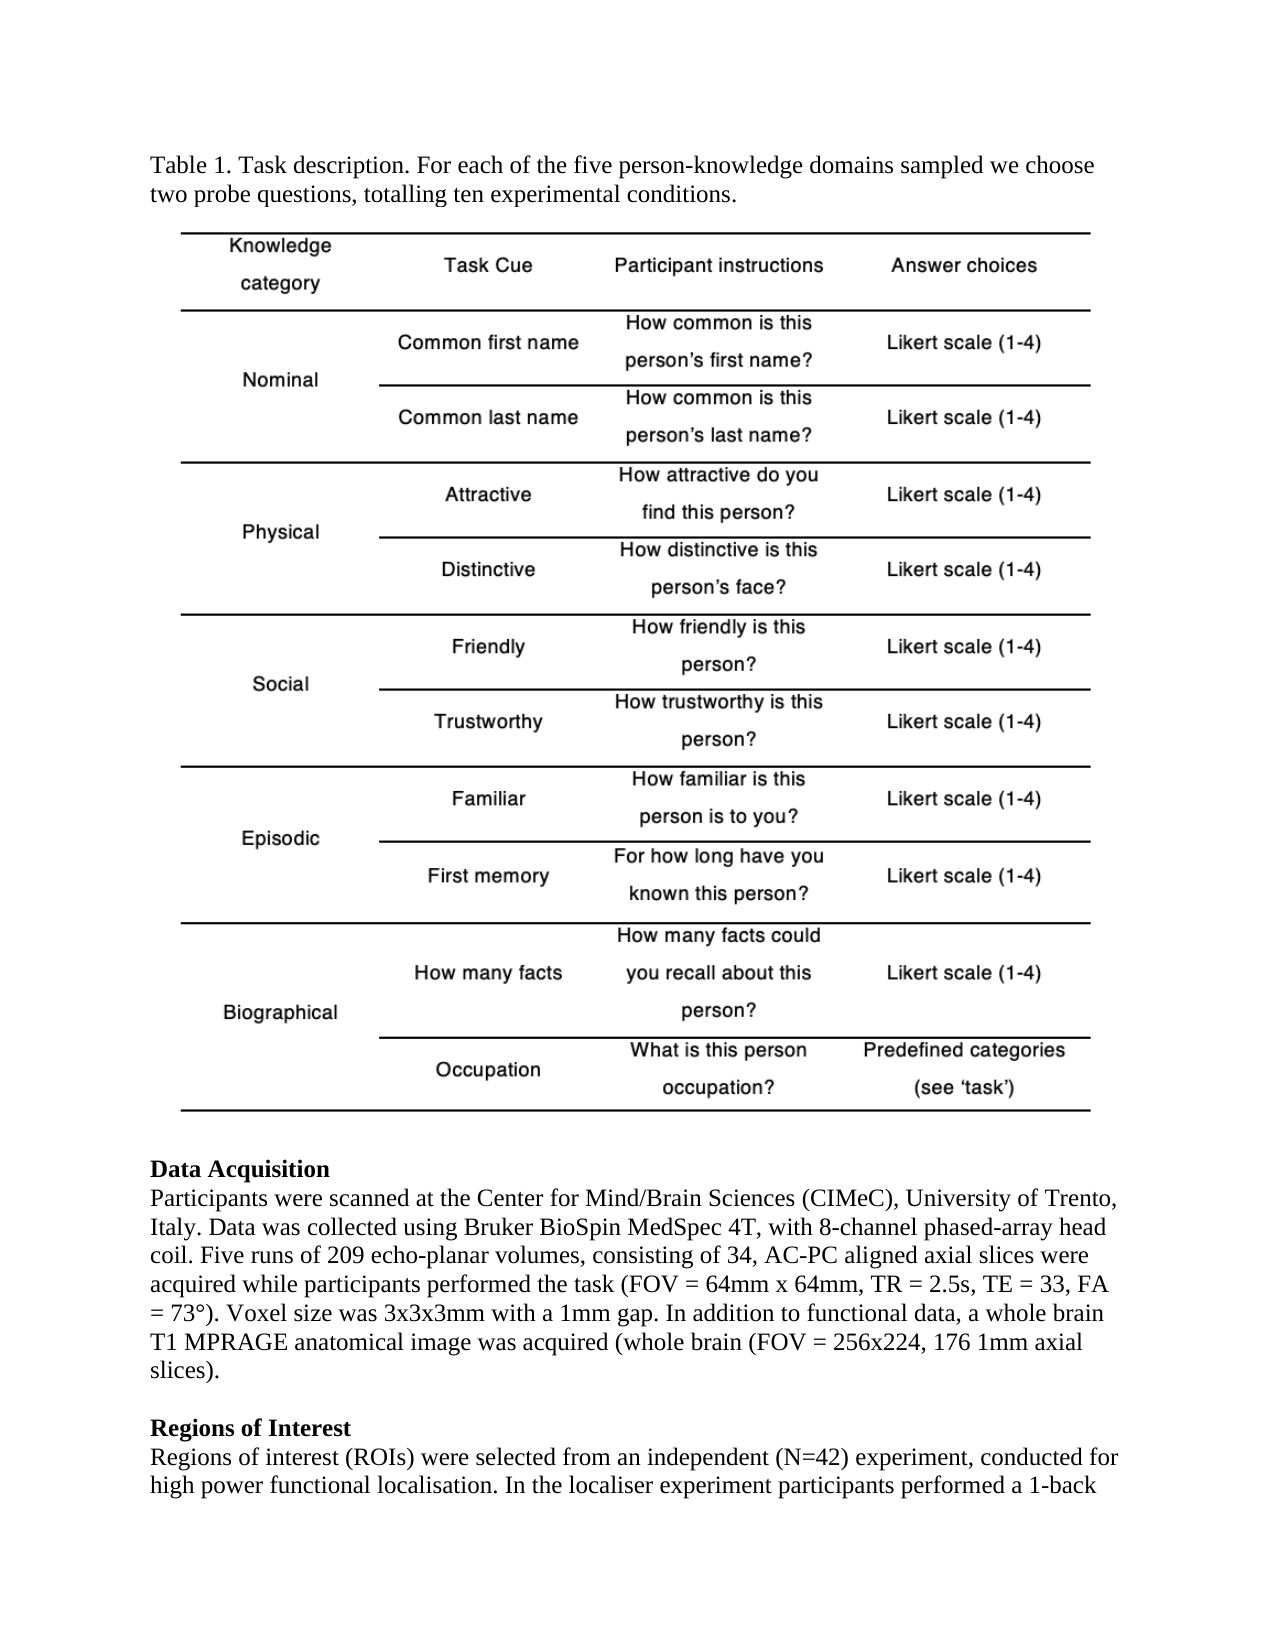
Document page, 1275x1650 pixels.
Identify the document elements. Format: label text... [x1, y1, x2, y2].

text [150, 1442, 1125, 1499]
text Regions of Interest [150, 1413, 1125, 1442]
text Table 1. Task description. For each of the five person-knowledge domains sampled we choose two probe questions, totalling ten experimental conditions. [150, 150, 1125, 207]
text Data Acquisition [150, 1154, 1125, 1183]
picture [150, 207, 1125, 1126]
text Participants were scanned at the Center for Mind/Brain Sciences (CIMeC), University of Trento, Italy. Data was collected using Bruker BioSpin MedSpec 4T, with 8-channel phased-array head coil. Five runs of 209 echo-planar volumes, consisting of 34, AC-PC aligned axial slices were acquired while participants performed the task (FOV = 64mm x 64mm, TR = 2.5s, TE = 33, FA = 73°). Voxel size was 3x3x3mm with a 1mm gap. In addition to functional data, a whole brain T1 MPRAGE anatomical image was acquired (whole brain (FOV = 256x224, 176 1mm axial slices). [150, 1183, 1125, 1384]
